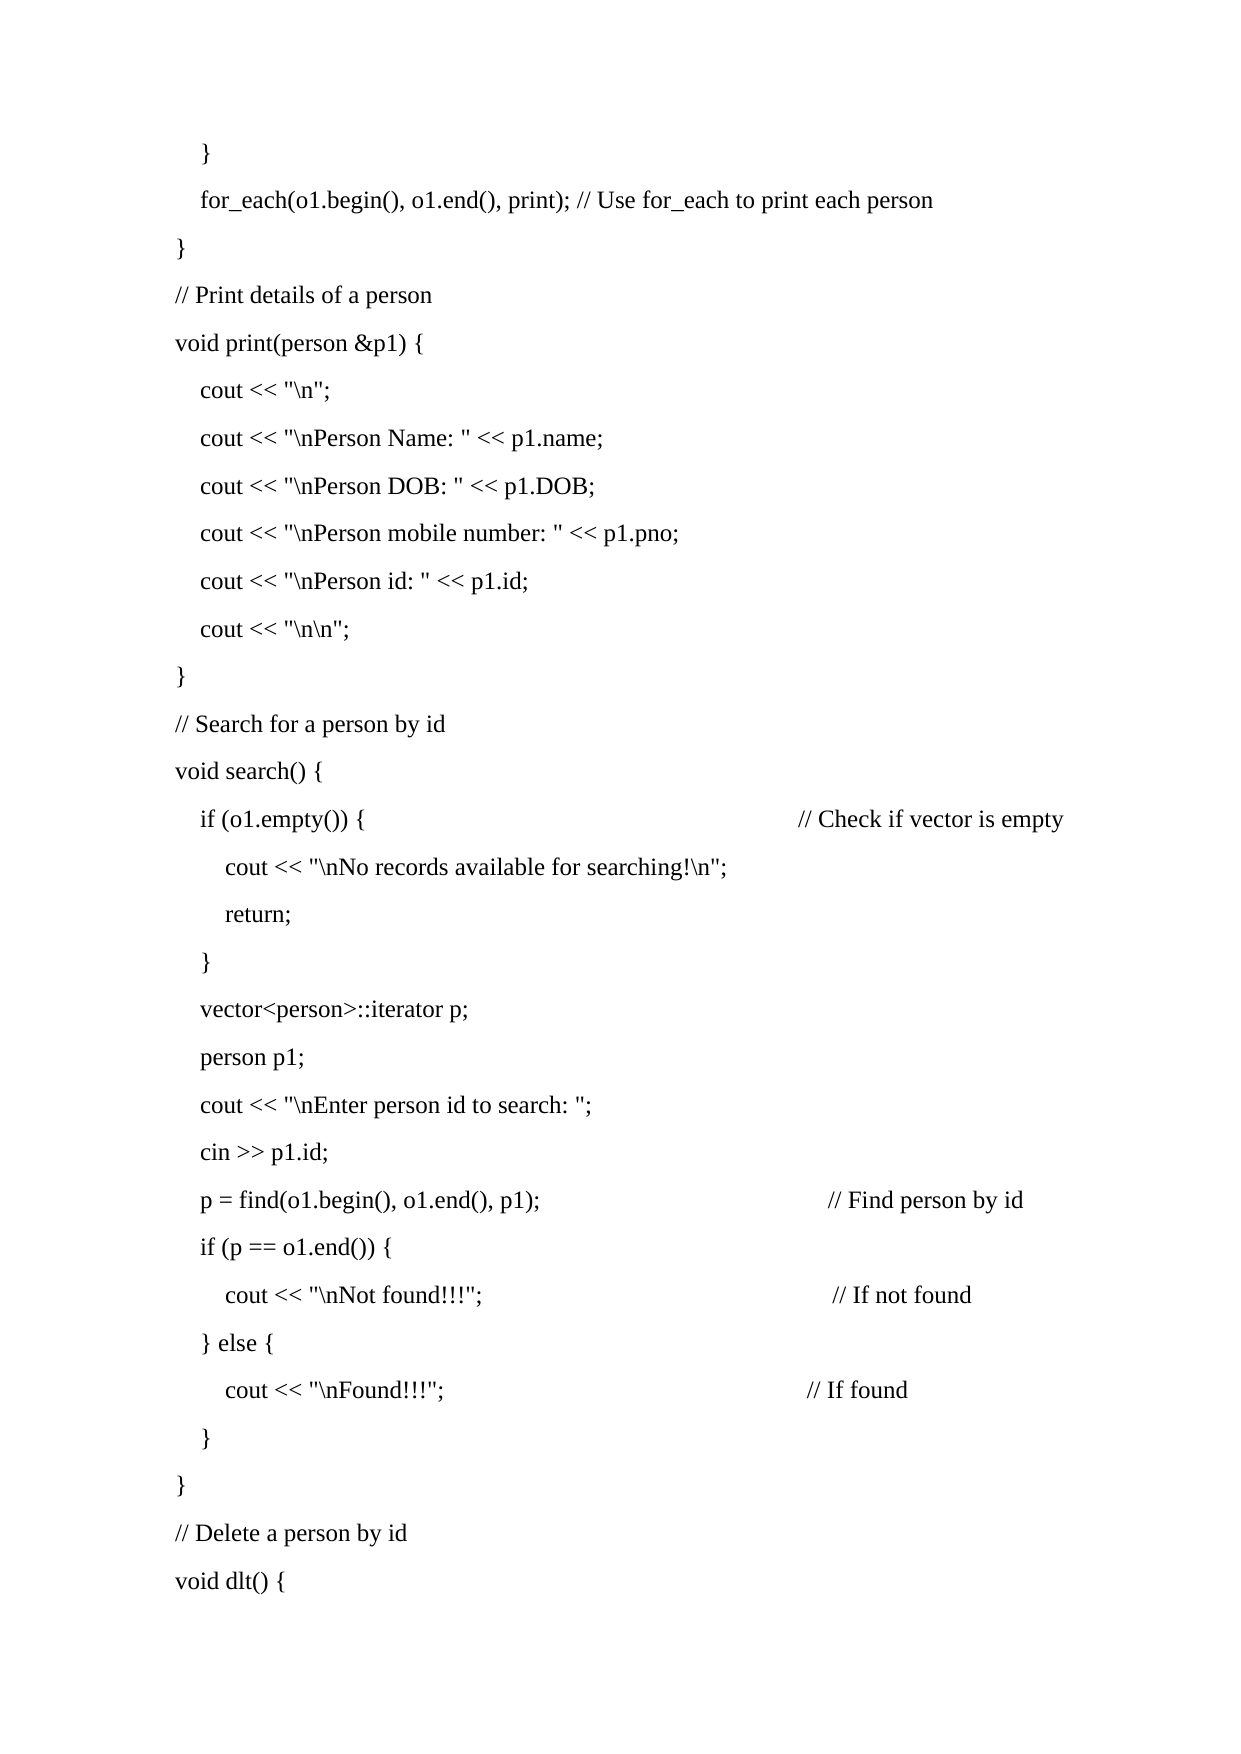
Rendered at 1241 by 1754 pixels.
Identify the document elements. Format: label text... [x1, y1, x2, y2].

text person p1; [175, 1042, 1154, 1071]
text } [175, 947, 1154, 976]
text cin >> p1.id; [175, 1137, 1154, 1166]
text cout << "\nPerson id: " << p1.id; [175, 566, 1154, 595]
text cout << "\nEnter person id to search: "; [175, 1090, 1154, 1118]
text } [175, 233, 1154, 262]
text cout << "\n"; [175, 376, 1154, 404]
text cout << "\nNo records available for searching!\n"; [175, 852, 1154, 880]
text void search() { [175, 756, 1154, 785]
text } [175, 661, 1154, 690]
text void print(person &p1) { [175, 328, 1154, 357]
text // Print details of a person [175, 280, 1154, 309]
text cout << "\n\n"; [175, 614, 1154, 642]
text cout << "\nFound!!!"; // If found [175, 1375, 1154, 1404]
text } [175, 1423, 1154, 1452]
text void dlt() { [175, 1566, 1154, 1594]
text if (p == o1.end()) { [175, 1232, 1154, 1261]
text // Search for a person by id [175, 709, 1154, 738]
text } [175, 1471, 1154, 1499]
text } [175, 138, 1154, 166]
text if (o1.empty()) { // Check if vector is empty [175, 804, 1154, 833]
text vector<person>::iterator p; [175, 994, 1154, 1023]
text cout << "\nPerson Name: " << p1.name; [175, 423, 1154, 452]
text for_each(o1.begin(), o1.end(), print); // Use for_each to print each person [175, 185, 1154, 214]
text } else { [175, 1328, 1154, 1356]
text // Delete a person by id [175, 1518, 1154, 1547]
text p = find(o1.begin(), o1.end(), p1); // Find person by id [175, 1185, 1154, 1214]
text cout << "\nPerson mobile number: " << p1.pno; [175, 518, 1154, 547]
text cout << "\nPerson DOB: " << p1.DOB; [175, 471, 1154, 499]
text return; [175, 899, 1154, 928]
text cout << "\nNot found!!!"; // If not found [175, 1280, 1154, 1309]
